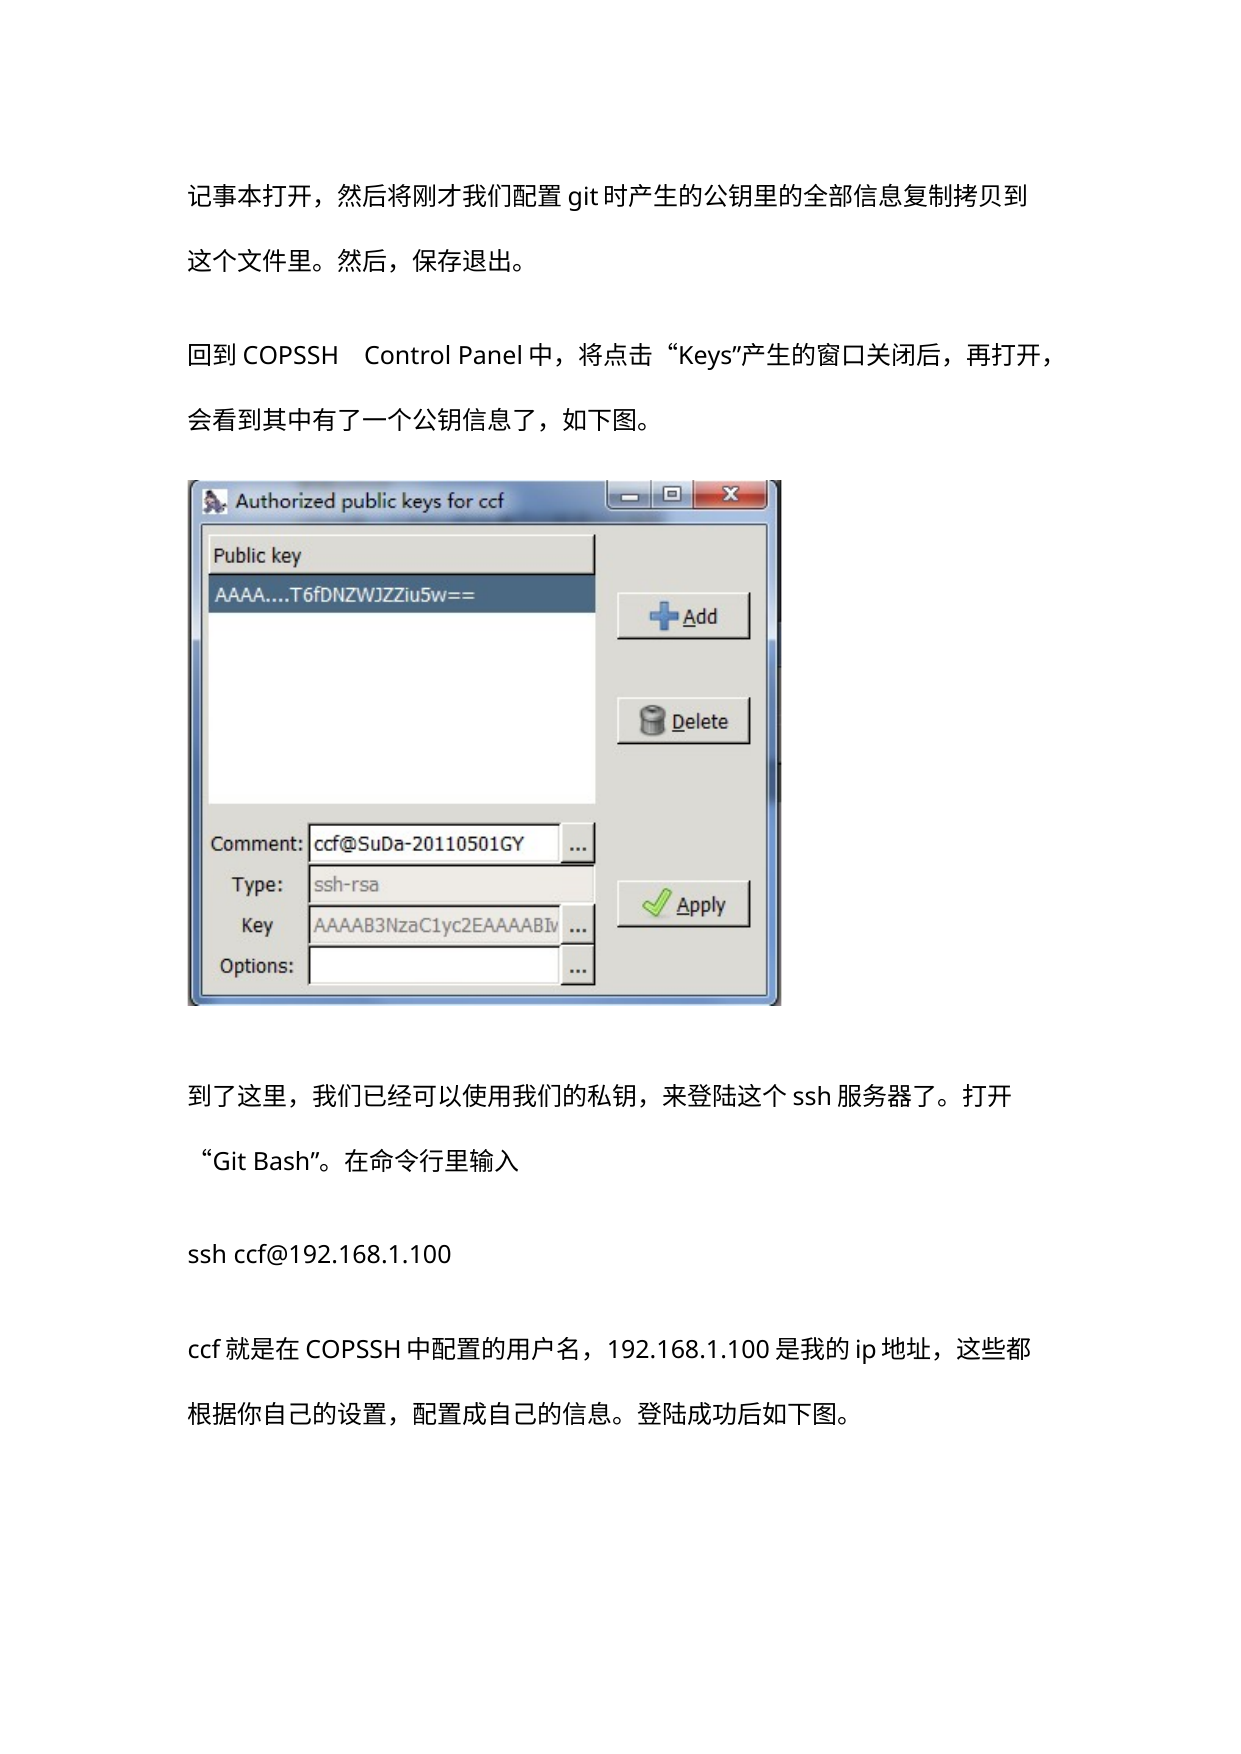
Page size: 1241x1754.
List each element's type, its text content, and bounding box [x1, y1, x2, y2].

text 到了这里，我们已经可以使用我们的私钥，来登陆这个ssh服务器了。打开“Git Bash”。在命令行里输入 [187, 1062, 1053, 1192]
text ccf就是在COPSSH中配置的用户名，192.168.1.100是我的ip地址，这些都根据你自己的设置，配置成自己的信息。登陆成功后如下图。 [187, 1315, 1053, 1445]
picture [187, 480, 782, 1006]
text ssh ccf@192.168.1.100 [187, 1221, 1053, 1286]
text 回到COPSSH Control Panel中，将点击“Keys”产生的窗口关闭后，再打开，会看到其中有了一个公钥信息了，如下图。 [187, 321, 1053, 451]
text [187, 162, 1053, 292]
